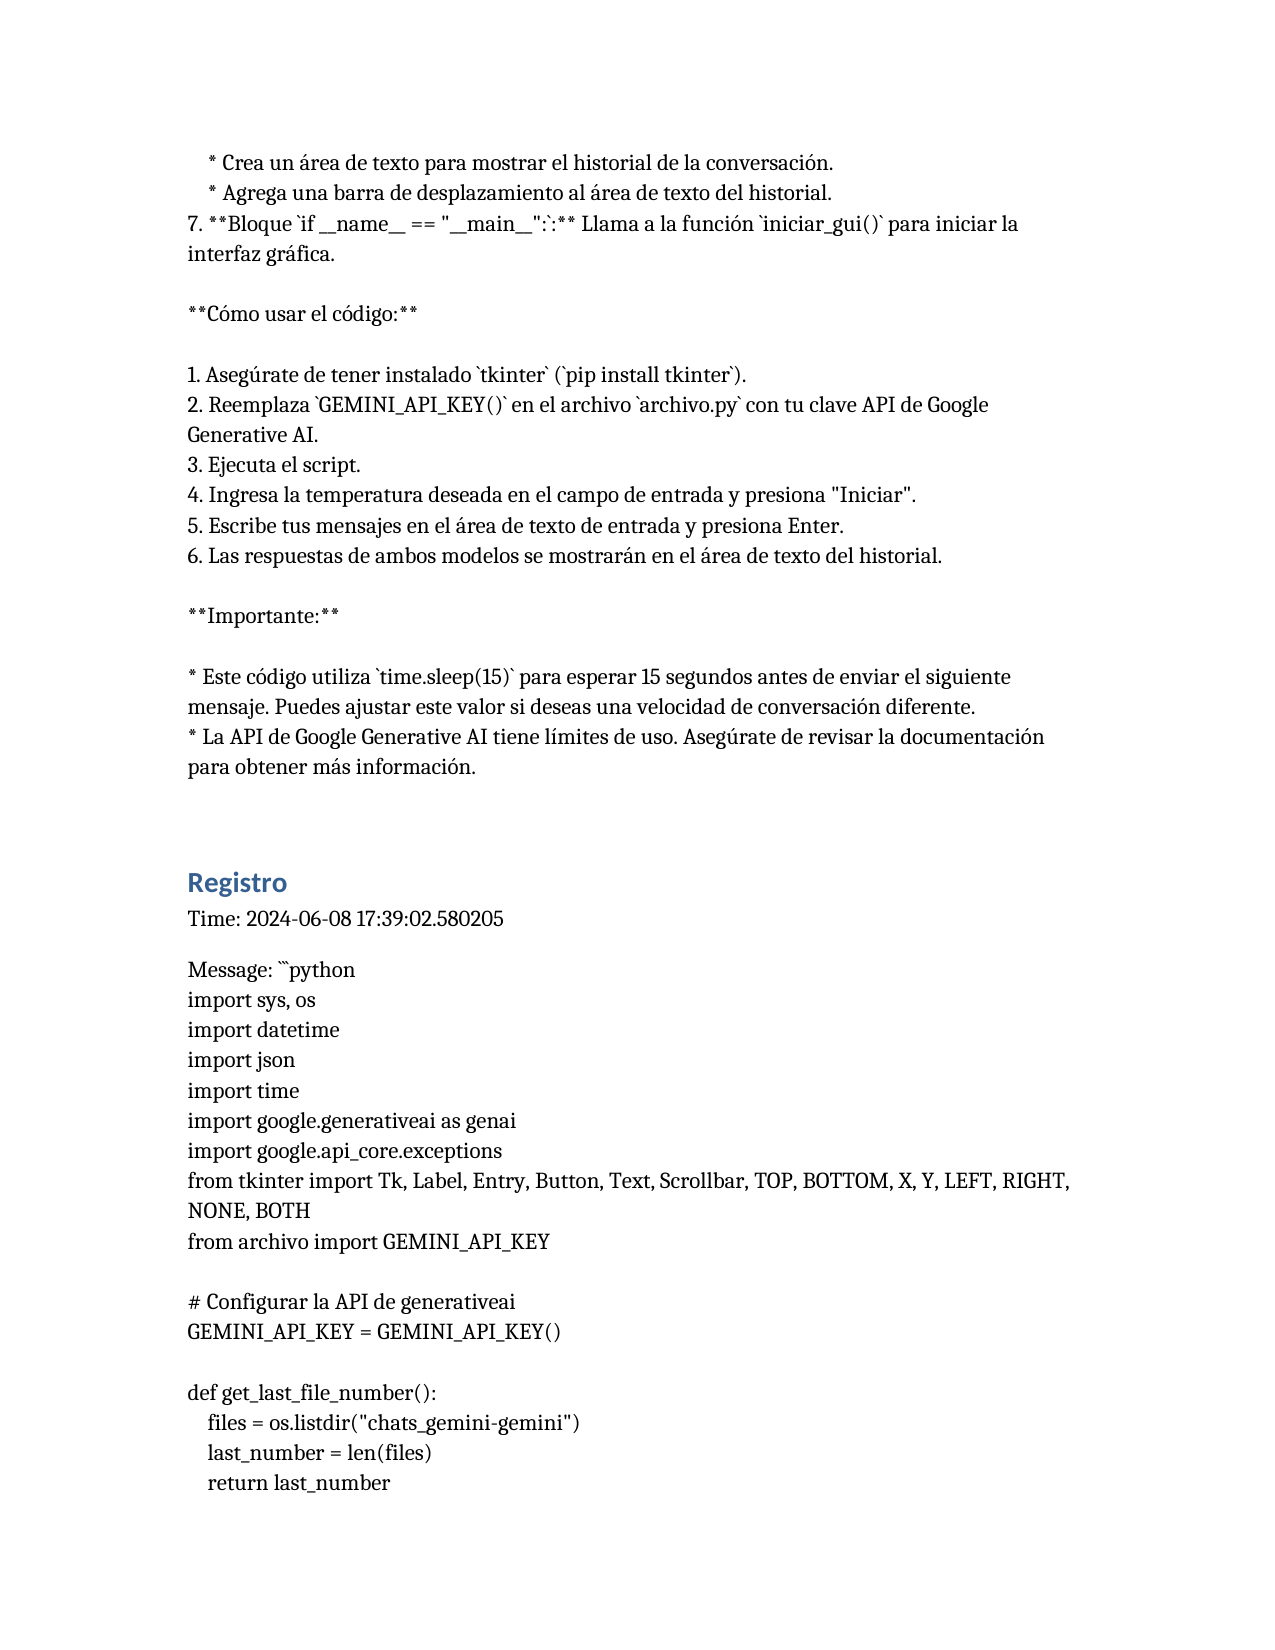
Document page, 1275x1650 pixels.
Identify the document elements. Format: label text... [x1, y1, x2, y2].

subtitle Registro [187, 864, 1087, 900]
text Time: 2024-06-08 17:39:02.580205 [187, 906, 1087, 932]
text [187, 150, 1087, 811]
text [187, 957, 1087, 1496]
